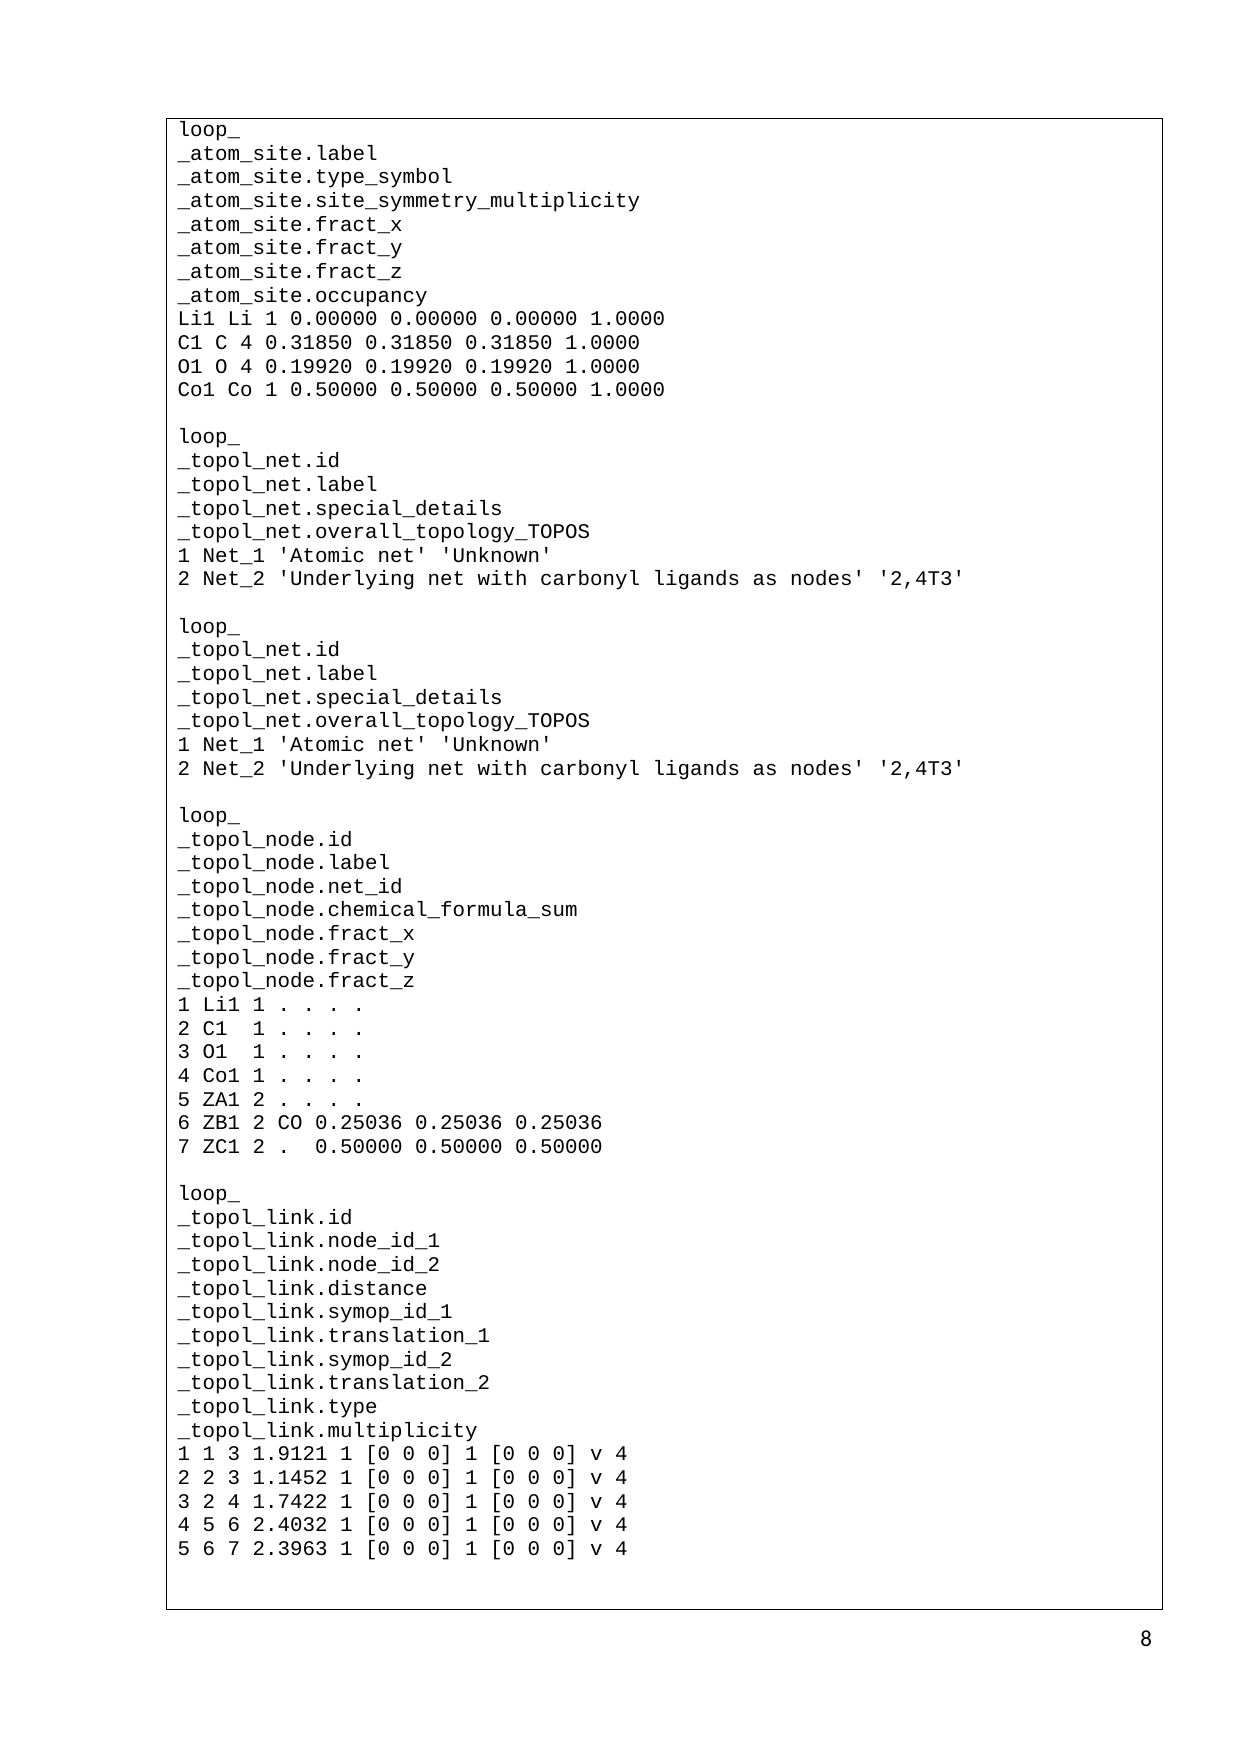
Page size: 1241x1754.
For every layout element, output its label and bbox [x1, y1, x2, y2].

table_header [167, 119, 1162, 1609]
